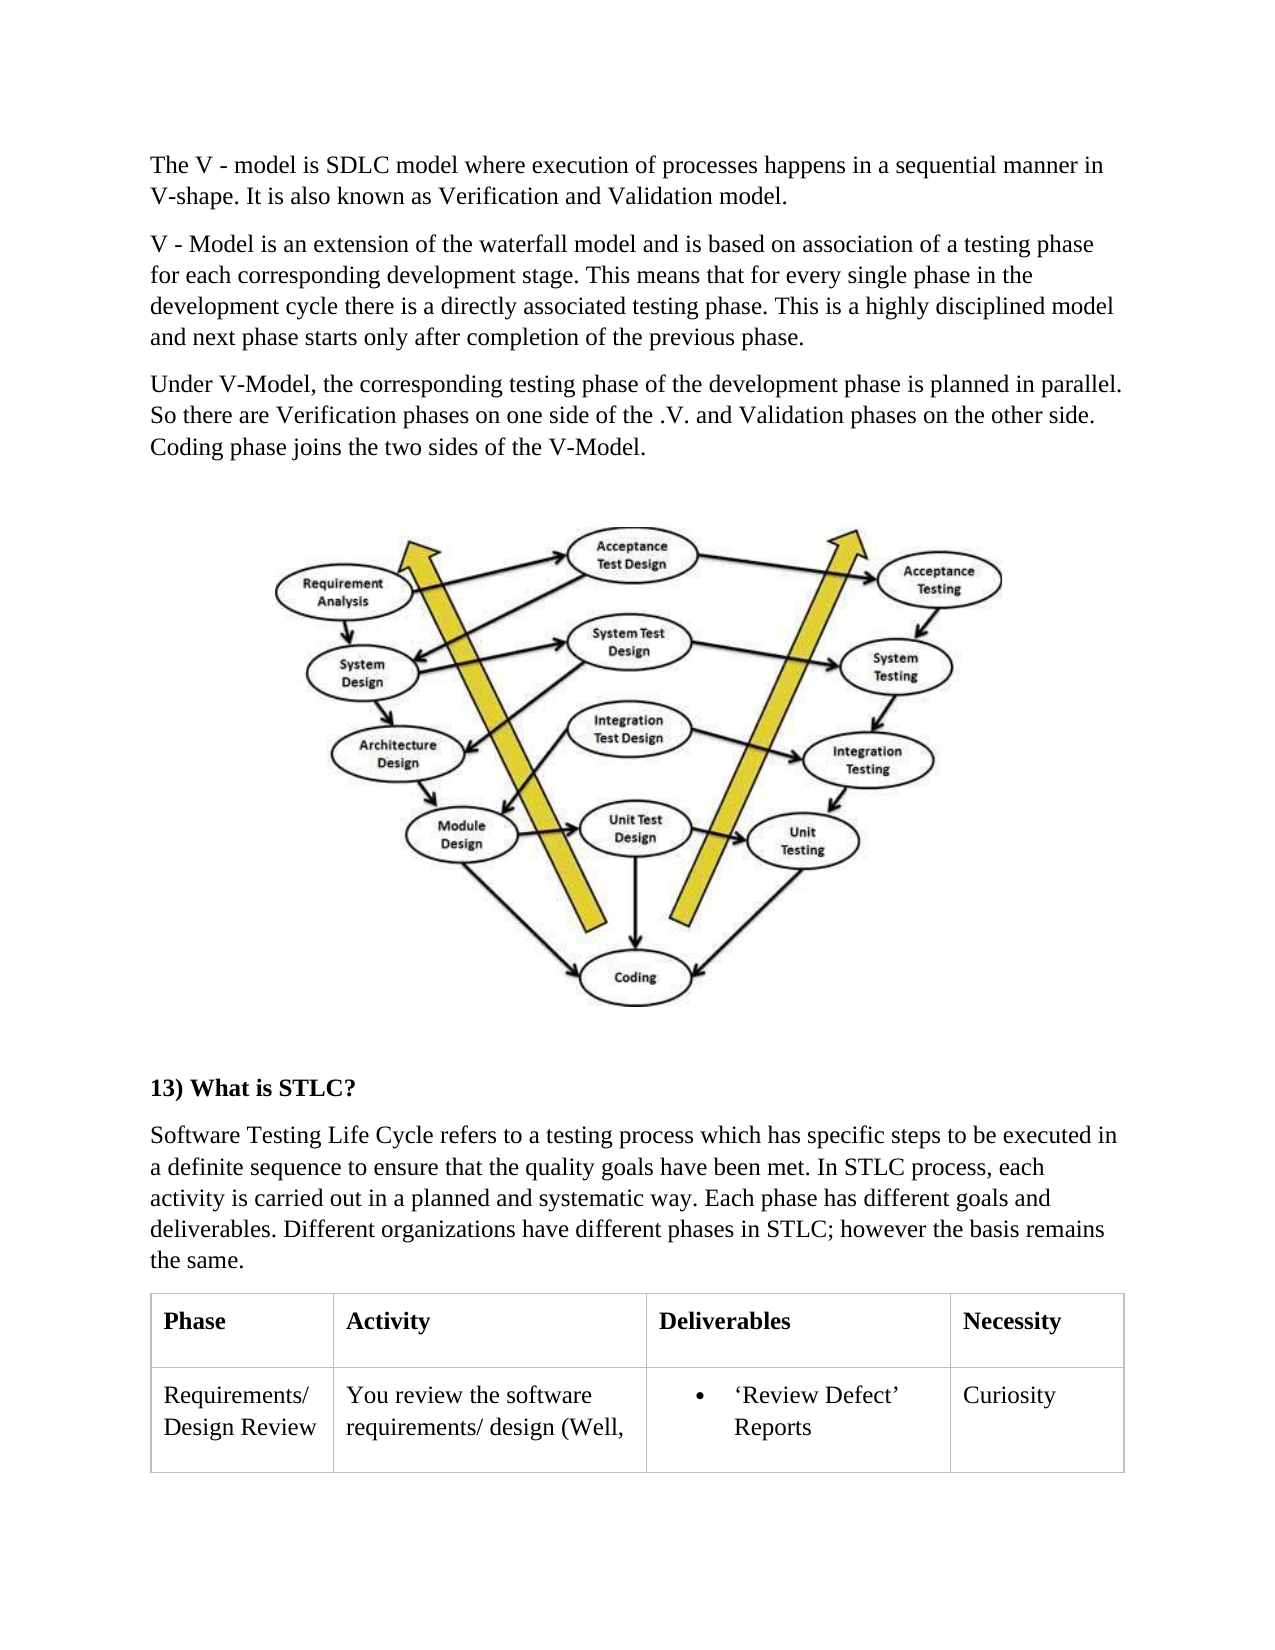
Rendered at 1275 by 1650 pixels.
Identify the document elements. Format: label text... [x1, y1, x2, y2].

table_header Phase [152, 1294, 333, 1366]
picture [275, 527, 1003, 1007]
table_header Necessity [951, 1294, 1123, 1366]
text The V - model is SDLC model where execution of processes happens in a sequential manner in V-shape. It is also known as Verification and Validation model. [150, 150, 1125, 210]
table_cell Curiosity [951, 1368, 1123, 1472]
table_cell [647, 1368, 950, 1472]
text 13) What is STLC? [150, 1073, 1125, 1102]
text Software Testing Life Cycle refers to a testing process which has specific steps to be executed in a definite sequence to ensure that the quality goals have been met. In STLC process, each activity is carried out in a planned and systematic way. Each phase has different goals and deliverables. Different organizations have different phases in STLC; however the basis remains the same. [150, 1121, 1125, 1273]
text Under V-Model, the corresponding testing phase of the development phase is planned in parallel. So there are Verification phases on one side of the .V. and Validation phases on the other side. Coding phase joins the two sides of the V-Model. [150, 369, 1125, 460]
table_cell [152, 1368, 333, 1472]
text V - Model is an extension of the waterfall model and is based on association of a testing phase for each corresponding development stage. This means that for every single phase in the development cycle there is a directly associated testing phase. This is a highly disciplined model and next phase starts only after completion of the previous phase. [150, 229, 1125, 351]
table_header Activity [334, 1294, 646, 1366]
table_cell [334, 1368, 646, 1472]
table_header Deliverables [647, 1294, 950, 1366]
